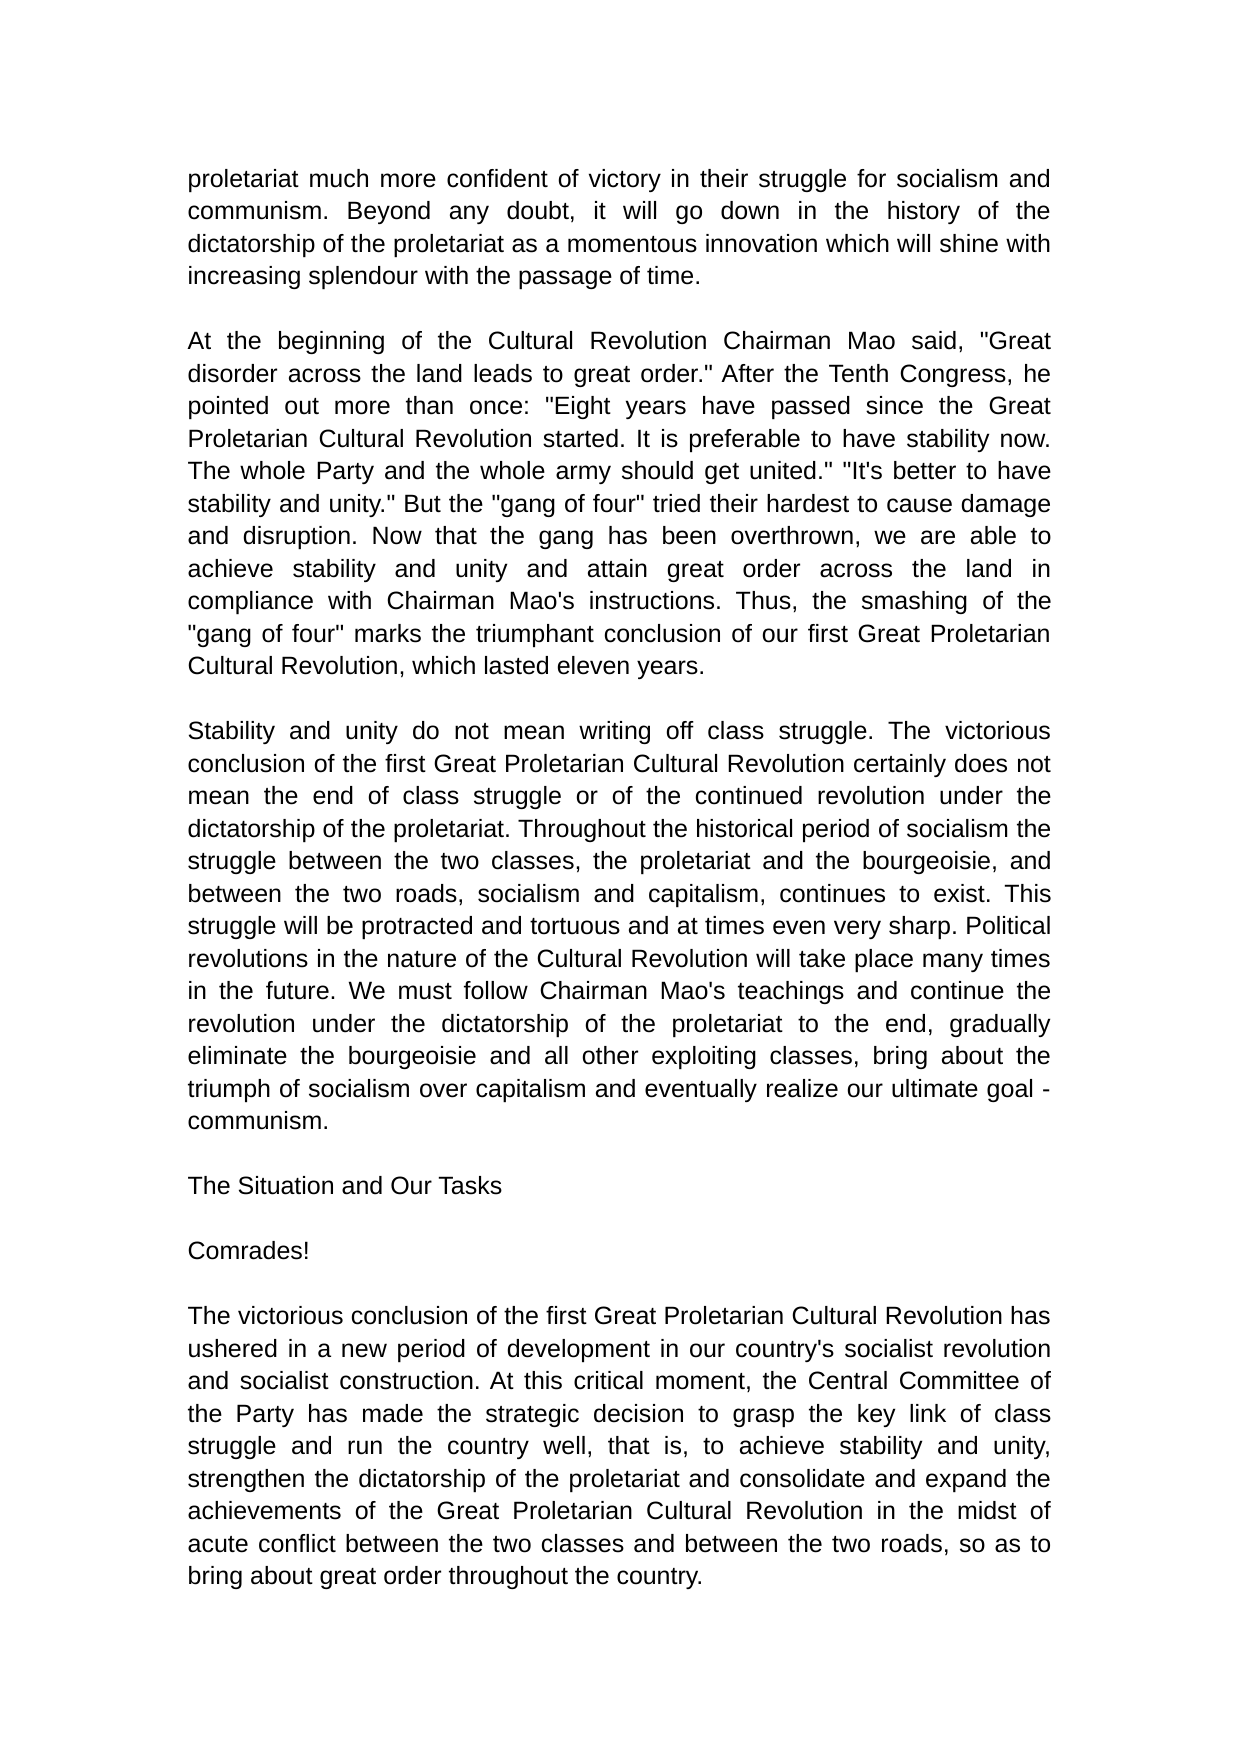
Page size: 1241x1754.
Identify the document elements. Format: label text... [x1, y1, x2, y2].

text Stability and unity do not mean writing off class struggle. The victorious conclusion of the first Great Proletarian Cultural Revolution certainly does not mean the end of class struggle or of the continued revolution under the dictatorship of the proletariat. Throughout the historical period of socialism the struggle between the two classes, the proletariat and the bourgeoisie, and between the two roads, socialism and capitalism, continues to exist. This struggle will be protracted and tortuous and at times even very sharp. Political revolutions in the nature of the Cultural Revolution will take place many times in the future. We must follow Chairman Mao's teachings and continue the revolution under the dictatorship of the proletariat to the end, gradually eliminate the bourgeoisie and all other exploiting classes, bring about the triumph of socialism over capitalism and eventually realize our ultimate goal - communism. [187, 714, 1053, 1137]
text The victorious conclusion of the first Great Proletarian Cultural Revolution has ushered in a new period of development in our country's socialist revolution and socialist construction. At this critical moment, the Central Committee of the Party has made the strategic decision to grasp the key link of class struggle and run the country well, that is, to achieve stability and unity, strengthen the dictatorship of the proletariat and consolidate and expand the achievements of the Great Proletarian Cultural Revolution in the midst of acute conflict between the two classes and between the two roads, so as to bring about great order throughout the country. [187, 1299, 1053, 1592]
text The Situation and Our Tasks [187, 1169, 1053, 1202]
text At the beginning of the Cultural Revolution Chairman Mao said, "Great disorder across the land leads to great order." After the Tenth Congress, he pointed out more than once: "Eight years have passed since the Great Proletarian Cultural Revolution started. It is preferable to have stability now. The whole Party and the whole army should get united." "It's better to have stability and unity." But the "gang of four" tried their hardest to cause damage and disruption. Now that the gang has been overthrown, we are able to achieve stability and unity and attain great order across the land in compliance with Chairman Mao's instructions. Thus, the smashing of the "gang of four" marks the triumphant conclusion of our first Great Proletarian Cultural Revolution, which lasted eleven years. [187, 324, 1053, 682]
text Comrades! [187, 1234, 1053, 1267]
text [187, 162, 1053, 292]
